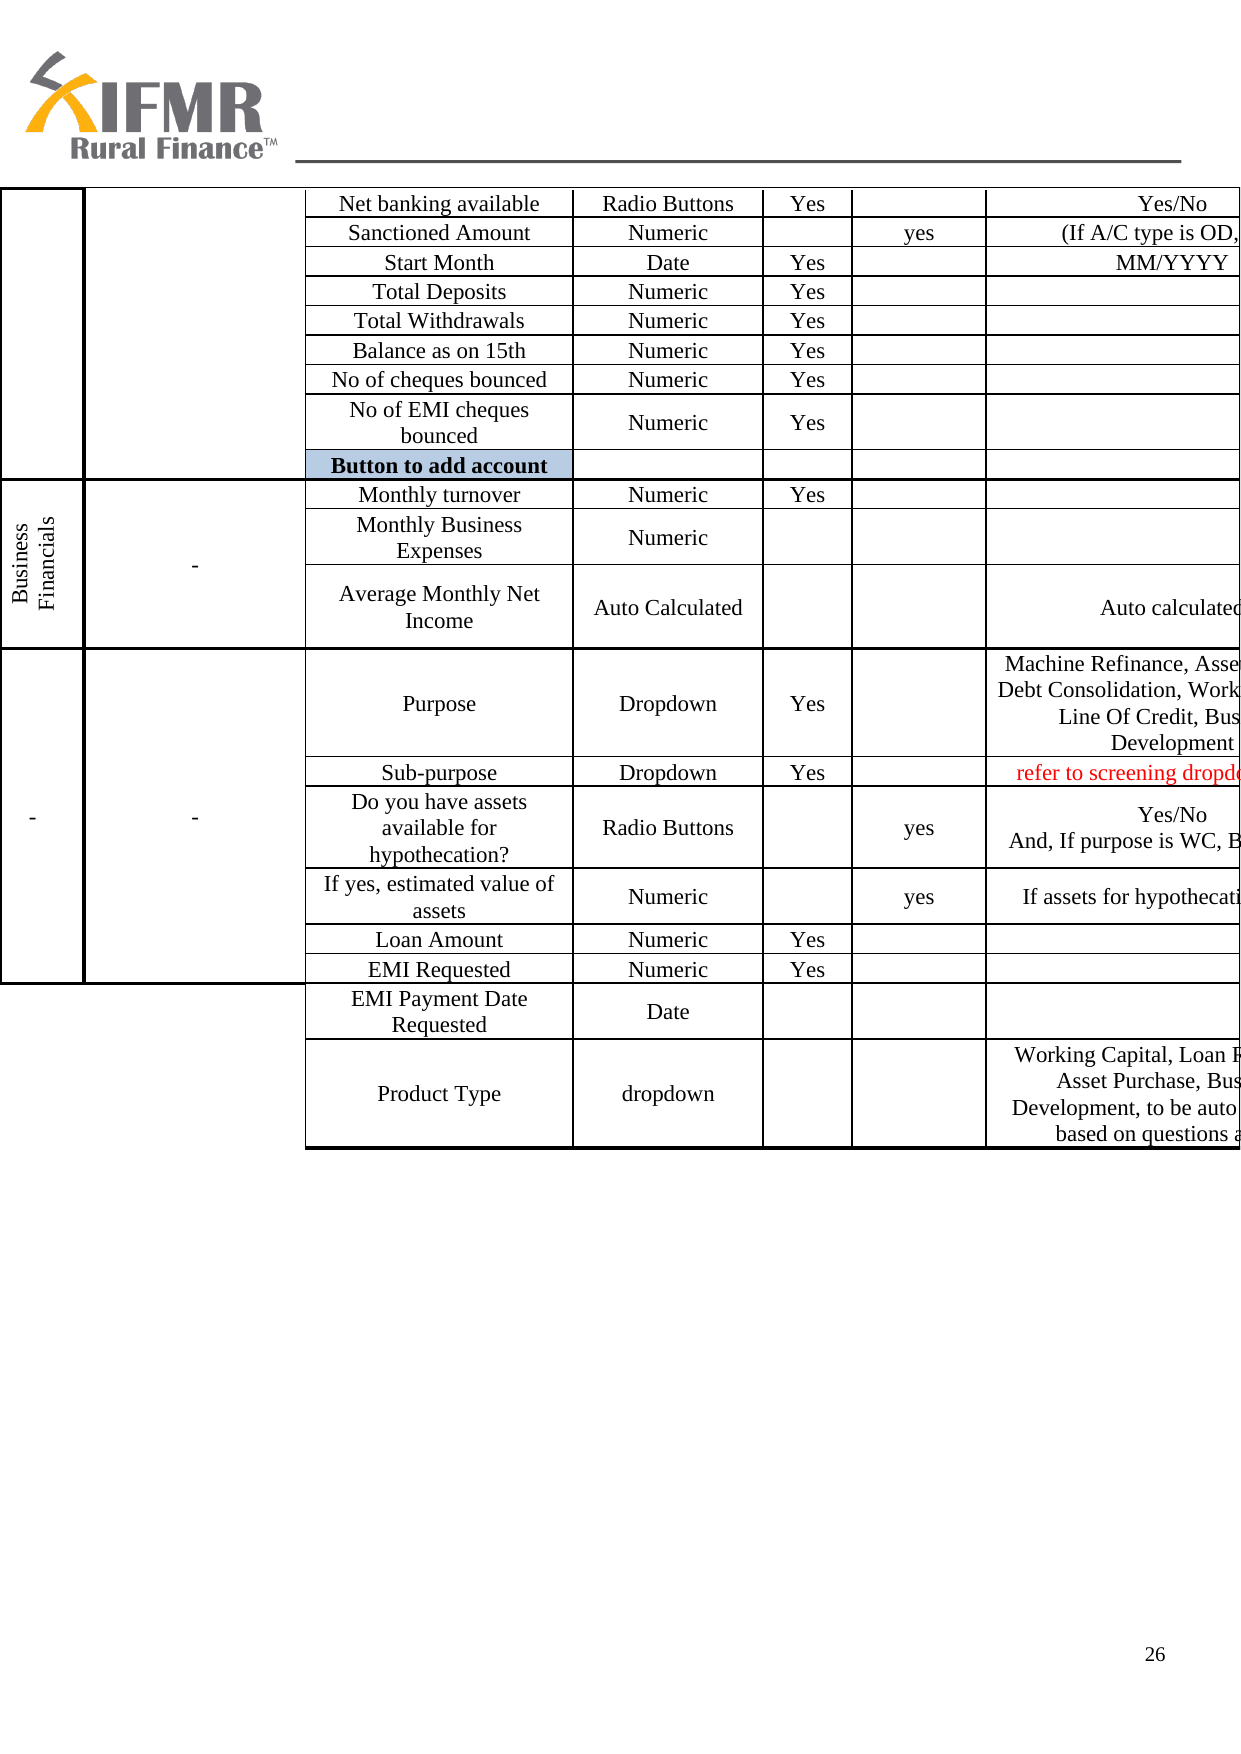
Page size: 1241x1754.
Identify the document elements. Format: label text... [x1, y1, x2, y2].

table_cell [987, 954, 1239, 982]
table_cell Yes [763, 188, 852, 216]
table_cell [987, 306, 1239, 334]
table_cell Numeric [574, 954, 762, 982]
table_cell yes [853, 218, 985, 246]
table_cell No of cheques bounced [306, 365, 572, 393]
table_cell Yes [764, 247, 851, 275]
table_cell [987, 395, 1239, 449]
table_cell Total Deposits [306, 277, 572, 304]
table_cell Working Capital, Loan Refinance, Asset Purchase, Business Development, to be auto populated based on questions above [987, 1040, 1239, 1146]
table_cell refer to screening dropdown sheet [987, 757, 1239, 785]
table_cell Yes/No And, If purpose is WC, BD or LOC [987, 787, 1239, 867]
table_cell Auto Calculated [574, 565, 762, 647]
table_cell [853, 247, 985, 275]
table_cell Yes [764, 481, 851, 508]
table_cell Yes/No [986, 188, 1239, 216]
table_cell [853, 984, 985, 1038]
table_cell [853, 277, 985, 304]
table_cell [987, 925, 1239, 952]
table_cell If yes, estimated value of assets [306, 869, 572, 923]
table_cell Sub-purpose [306, 757, 572, 785]
table_cell Yes [764, 650, 851, 756]
table_cell MM/YYYY [987, 247, 1239, 275]
table_cell [853, 336, 985, 363]
table_cell Numeric [574, 336, 762, 363]
table_cell Dropdown [574, 757, 762, 785]
table_cell [853, 650, 985, 756]
table_cell yes [853, 787, 985, 867]
table_cell [764, 869, 851, 923]
table_cell Yes [764, 395, 851, 449]
table_cell Numeric [574, 277, 762, 304]
table_cell yes [853, 869, 985, 923]
table_cell Average Monthly Net Income [306, 565, 572, 647]
table_cell - [2, 650, 82, 982]
table_cell Radio Buttons [574, 787, 762, 867]
table_cell [987, 336, 1239, 363]
table_cell If assets for hypothecation is yes [987, 869, 1239, 923]
table_cell Yes [764, 757, 851, 785]
table_cell [764, 218, 851, 246]
table_cell [987, 984, 1239, 1038]
table_cell Radio Buttons [573, 188, 763, 216]
table_cell Yes [764, 365, 851, 393]
table_cell Numeric [574, 509, 762, 563]
table_cell Business Financials [2, 481, 82, 647]
table_cell [764, 565, 851, 647]
table_cell Auto calculated [987, 565, 1239, 647]
table_cell Machine Refinance, Asset Purchase, Debt Consolidation, Working Capital, Line Of Credit, Business Development [987, 650, 1239, 756]
table_cell [853, 481, 985, 508]
picture [18, 45, 284, 166]
table_cell Monthly turnover [306, 481, 572, 508]
table_cell Start Month [306, 247, 572, 275]
table_cell Yes [764, 925, 851, 952]
table_cell - [86, 650, 305, 982]
table_cell Net banking available [305, 188, 573, 216]
table_cell Date [574, 247, 762, 275]
table_cell Numeric [574, 925, 762, 952]
table_cell Yes [764, 306, 851, 334]
table_cell Purpose [306, 650, 572, 756]
table_cell [764, 450, 851, 478]
table_cell Numeric [574, 395, 762, 449]
table_cell Balance as on 15th [306, 336, 572, 363]
table_cell Numeric [574, 365, 762, 393]
table_cell [853, 365, 985, 393]
table_cell [853, 509, 985, 563]
table_cell Button to add account [306, 450, 572, 478]
table_cell Numeric [574, 306, 762, 334]
table_cell [987, 450, 1239, 478]
table_cell [987, 277, 1239, 304]
table_cell [764, 787, 851, 867]
table_cell Yes [764, 336, 851, 363]
table_cell [853, 395, 985, 449]
table_cell Yes [764, 954, 851, 982]
table_cell [764, 984, 851, 1038]
table_cell [987, 509, 1239, 563]
table_cell [853, 306, 985, 334]
table_cell [852, 188, 986, 216]
table_cell dropdown [574, 1040, 762, 1146]
table_cell [853, 565, 985, 647]
table_cell (If A/C type is OD, CC) [987, 218, 1239, 246]
table_cell [987, 365, 1239, 393]
table_cell [853, 954, 985, 982]
table_cell Numeric [574, 481, 762, 508]
table_cell EMI Requested [306, 954, 572, 982]
table_cell EMI Payment Date Requested [306, 984, 572, 1038]
table_cell [853, 450, 985, 478]
table_cell Sanctioned Amount [306, 218, 572, 246]
table_cell Numeric [574, 218, 762, 246]
table_cell Monthly Business Expenses [306, 509, 572, 563]
table_cell [987, 481, 1239, 508]
table_cell [574, 450, 762, 478]
table_cell Dropdown [574, 650, 762, 756]
table_cell Date [574, 984, 762, 1038]
table_cell No of EMI cheques bounced [306, 395, 572, 449]
table_cell [853, 1040, 985, 1146]
table_cell [764, 509, 851, 563]
table_cell Loan Amount [306, 925, 572, 952]
table_cell Yes [764, 277, 851, 304]
table_cell [764, 1040, 851, 1146]
table_cell [853, 925, 985, 952]
table_cell - [86, 481, 305, 647]
table_cell Product Type [306, 1040, 572, 1146]
table_cell Total Withdrawals [306, 306, 572, 334]
table_cell [853, 757, 985, 785]
table_cell Numeric [574, 869, 762, 923]
table_cell Do you have assets available for hypothecation? [306, 787, 572, 867]
